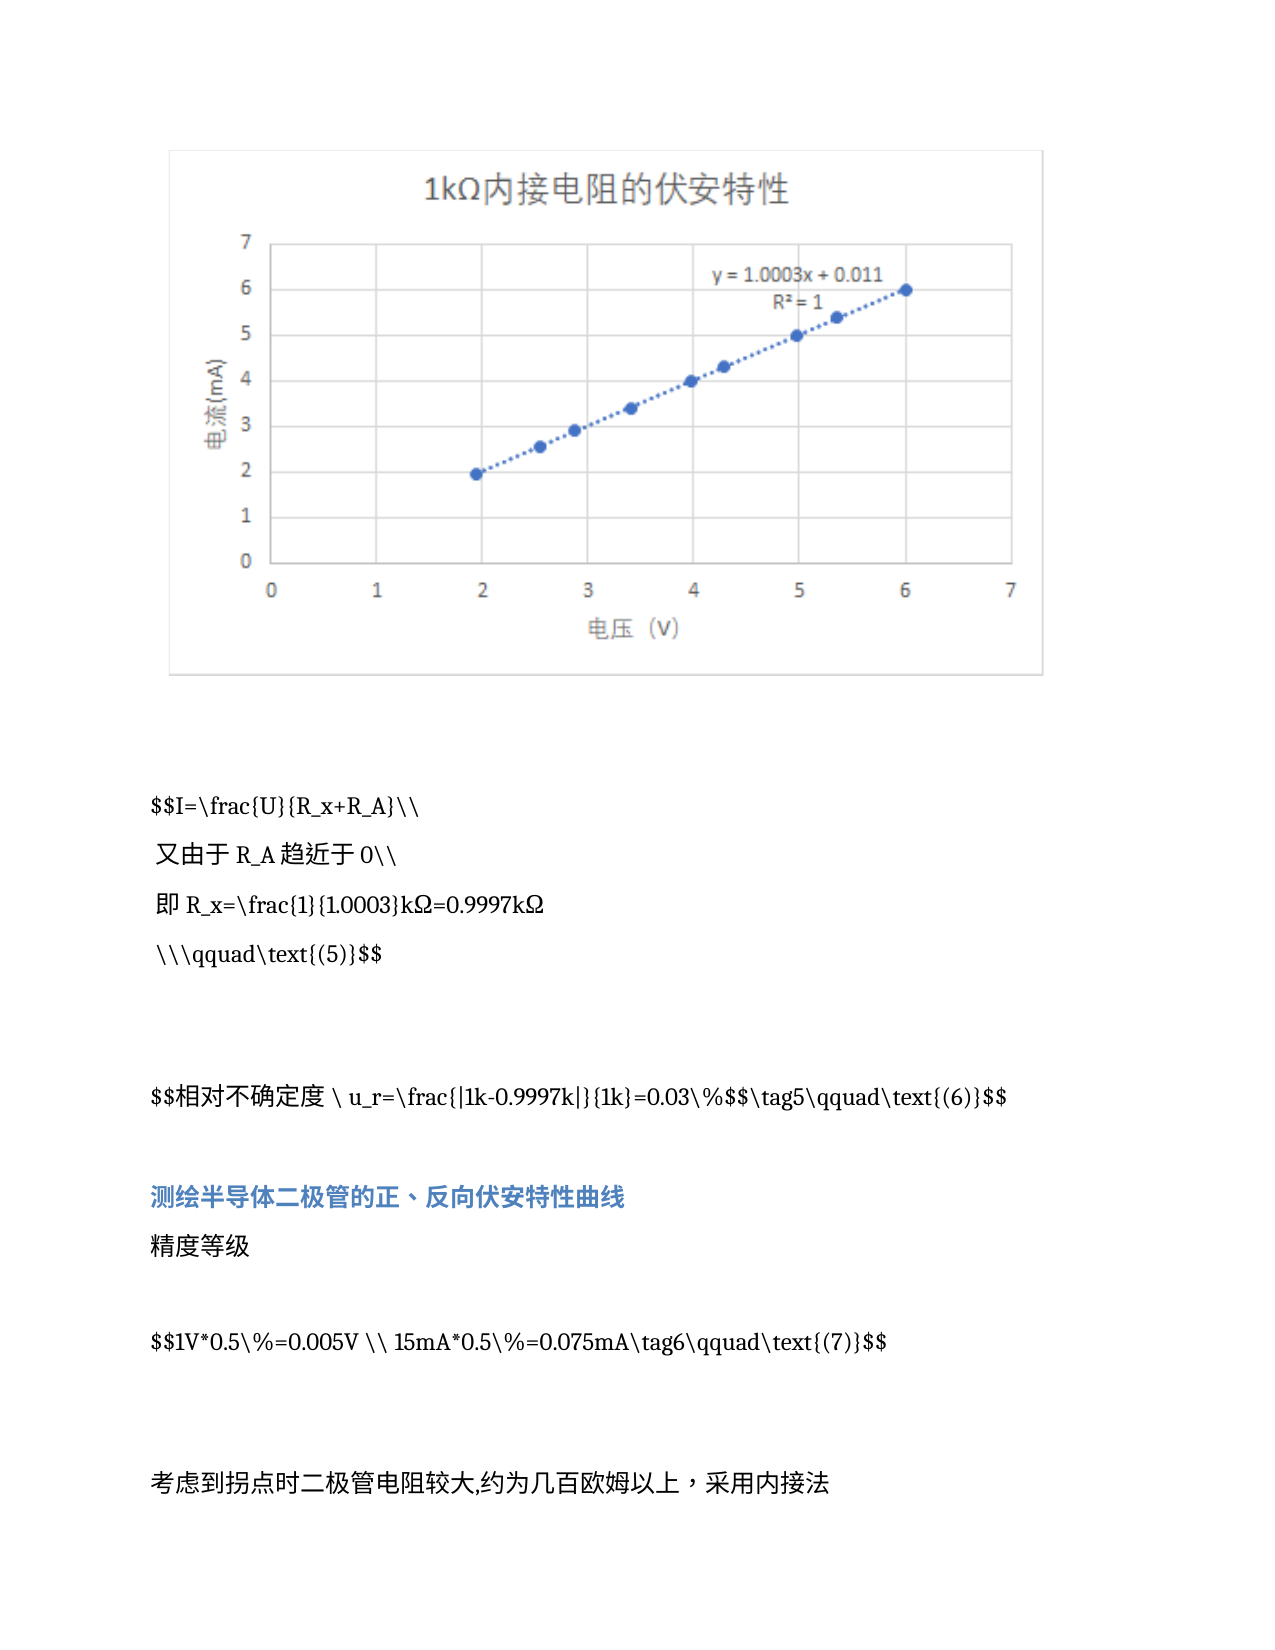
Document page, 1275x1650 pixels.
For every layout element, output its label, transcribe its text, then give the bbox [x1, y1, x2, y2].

text $$相对不确定度 \ u_r=\frac{|1k-0.9997k|}{1k}=0.03\%$$\tag5\qquad\text{(6)}$$ [150, 1083, 1125, 1112]
subtitle 测绘半导体二极管的正、反向伏安特性曲线 [150, 1180, 1125, 1214]
text 考虑到拐点时二极管电阻较大,约为几百欧姆以上，采用内接法 [150, 1470, 1125, 1499]
picture [168, 150, 1044, 676]
text $$1V*0.5\%=0.005V \\ 15mA*0.5\%=0.075mA\tag6\qquad\text{(7)}$$ [150, 1328, 1125, 1356]
text $$I=\frac{U}{R_x+R_A}\\ 又由于R_A趋近于0\\ 即R_x=\frac{1}{1.0003}kΩ=0.9997kΩ \\\qquad\text{(5)}$$ [150, 940, 1125, 969]
text 精度等级 [150, 1233, 1125, 1261]
